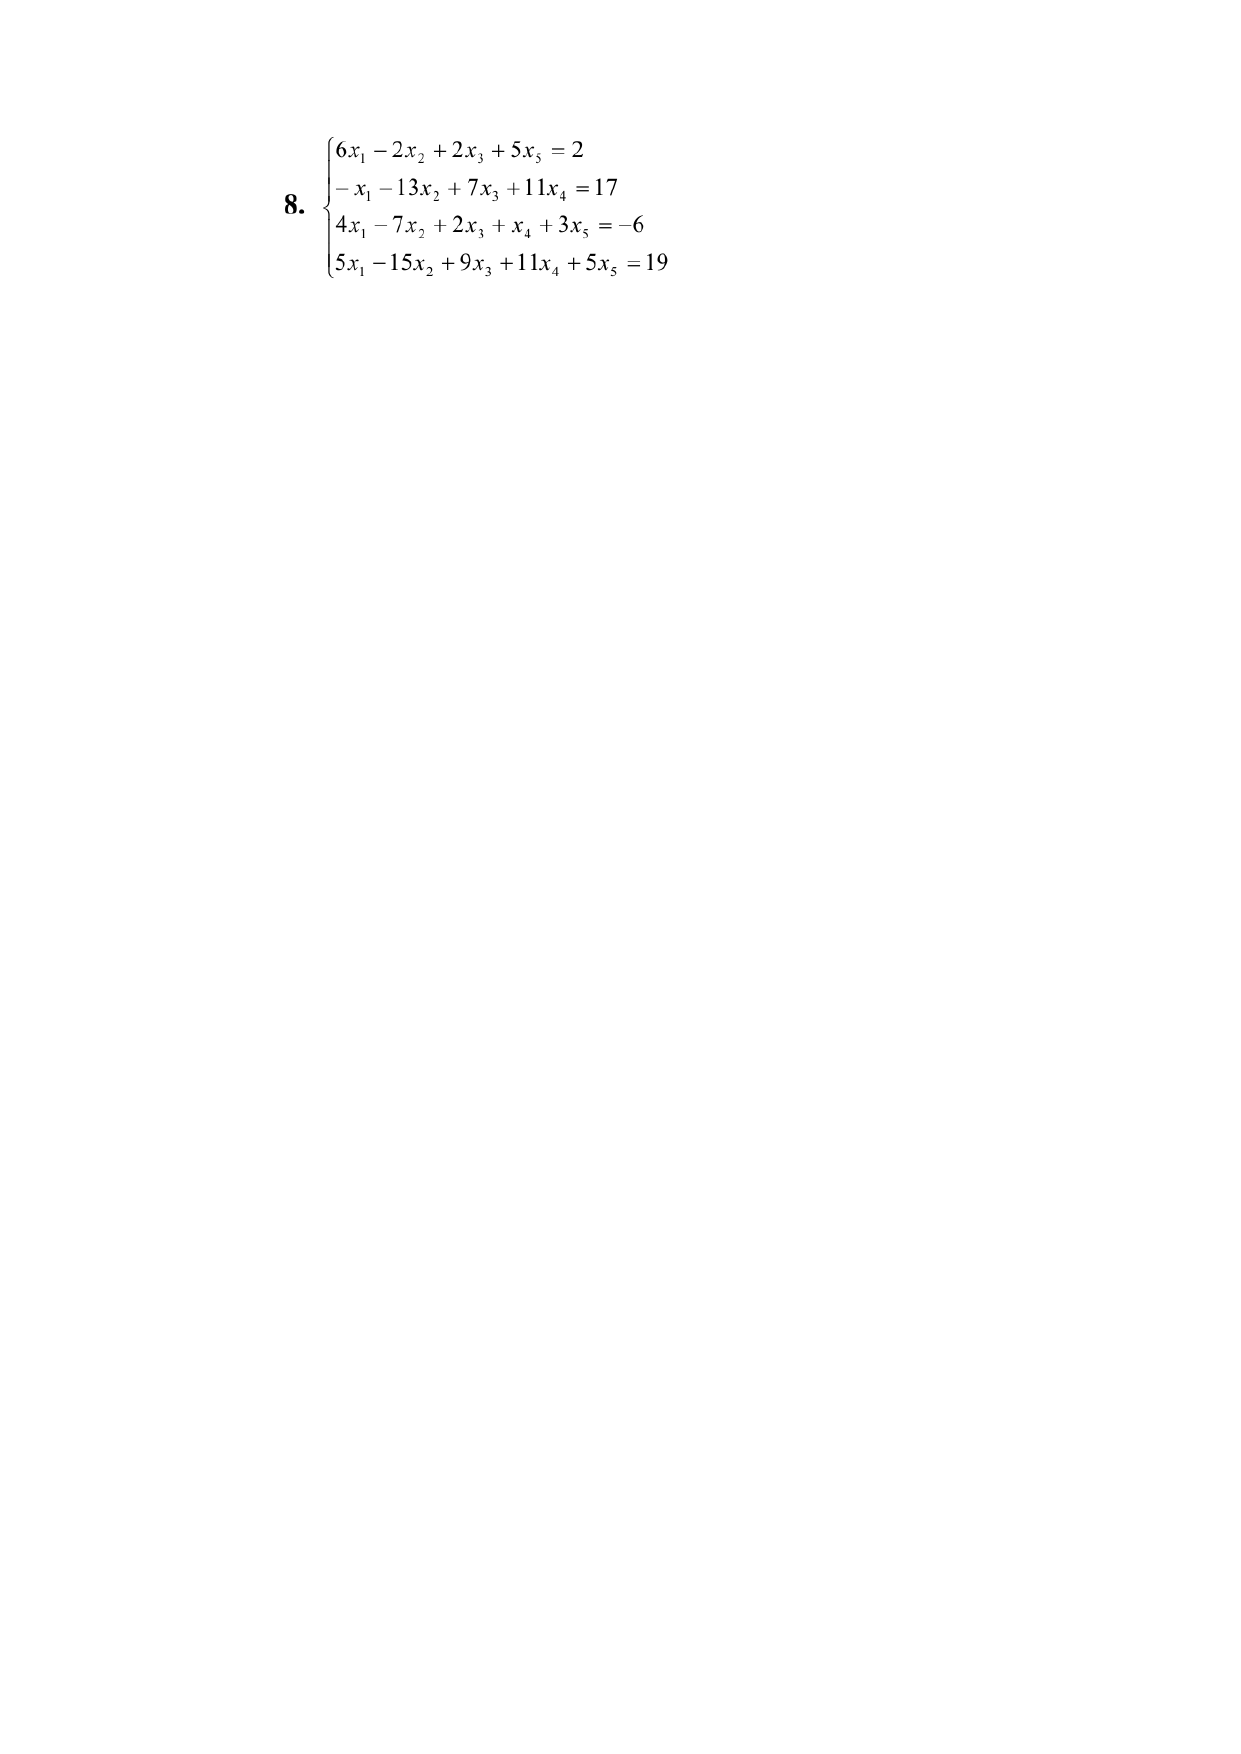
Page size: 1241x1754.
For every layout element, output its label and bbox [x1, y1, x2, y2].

picture [251, 118, 708, 294]
